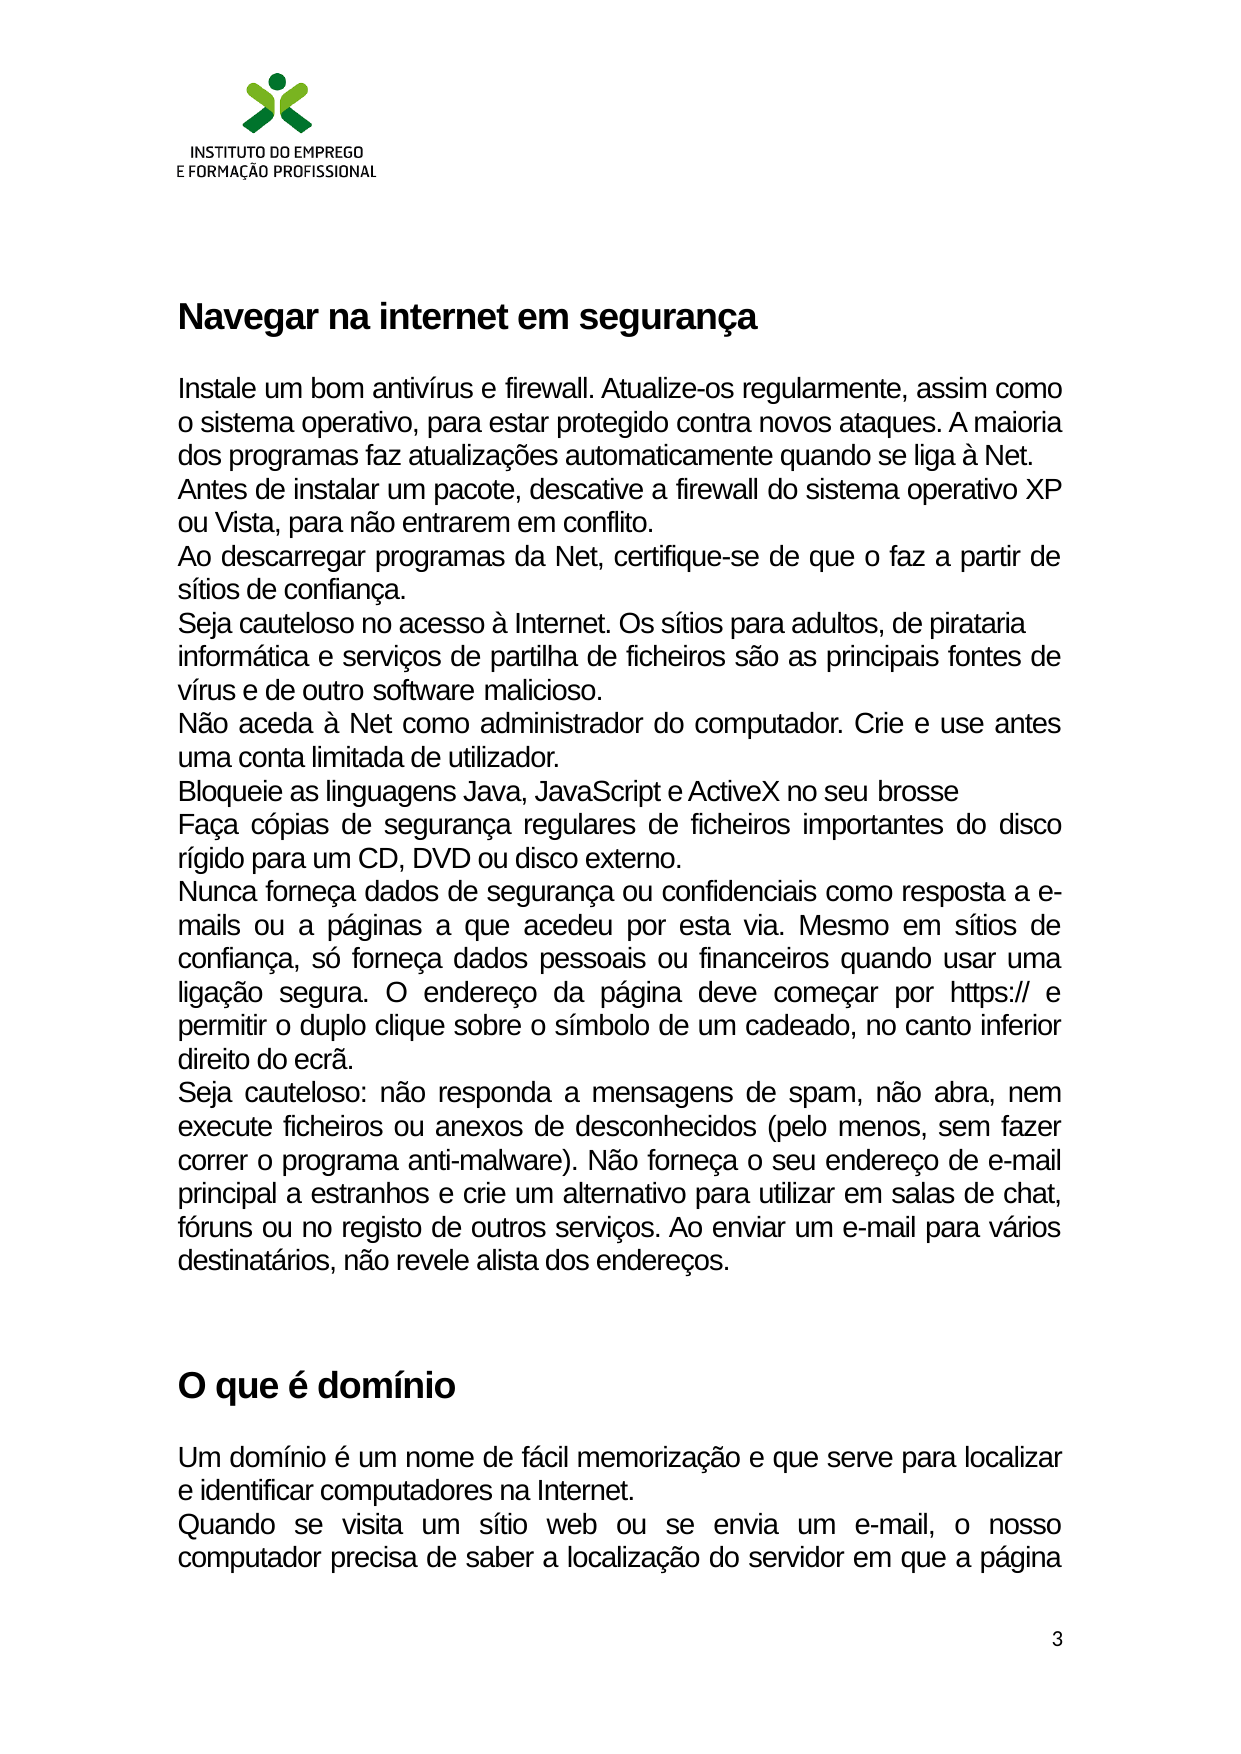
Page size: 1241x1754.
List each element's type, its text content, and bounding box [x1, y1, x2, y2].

picture [177, 73, 377, 180]
title Não aceda à Net como administrador do computador. Crie e use antes uma conta limitada de utilizador. [177, 706, 1063, 773]
title informática e serviços de partilha de ficheiros são as principais fontes de vírus e de outro software malicioso. [177, 639, 1063, 706]
title Nunca forneça dados de segurança ou confidenciais como resposta a e-mails ou a páginas a que acedeu por esta via. Mesmo em sítios de confiança, só forneça dados pessoais ou financeiros quando usar uma ligação segura. O endereço da página deve começar por https:// e permitir o duplo clique sobre o símbolo de um cadeado, no canto inferior direito do ecrã. [177, 874, 1063, 1075]
title Seja cauteloso no acesso à Internet. Os sítios para adultos, de pirataria [177, 606, 1063, 639]
title Seja cauteloso: não responda a mensagens de spam, não abra, nem execute ficheiros ou anexos de desconhecidos (pelo menos, sem fazer correr o programa anti-malware). Não forneça o seu endereço de e-mail principal a estranhos e crie um alternativo para utilizar em salas de chat, fóruns ou no registo de outros serviços. Ao enviar um e-mail para vários destinatários, não revele alista dos endereços. [177, 1075, 1063, 1277]
title Navegar na internet em segurança [177, 294, 1063, 337]
title Instale um bom antivírus e firewall. Atualize-os regularmente, assim como o sistema operativo, para estar protegido contra novos ataques. A maioria dos programas faz atualizações automaticamente quando se liga à Net. [177, 371, 1063, 472]
title Faça cópias de segurança regulares de ficheiros importantes do disco rígido para um CD, DVD ou disco externo. [177, 807, 1063, 874]
title O que é domínio [177, 1363, 1063, 1406]
title Antes de instalar um pacote, descative a firewall do sistema operativo XP ou Vista, para não entrarem em conflito. [177, 472, 1063, 539]
title Ao descarregar programas da Net, certifique-se de que o faz a partir de sítios de confiança. [177, 539, 1063, 606]
title Bloqueie as linguagens Java, JavaScript e ActiveX no seu brosse [177, 773, 1063, 807]
title Um domínio é um nome de fácil memorização e que serve para localizar e identificar computadores na Internet. [177, 1440, 1063, 1507]
